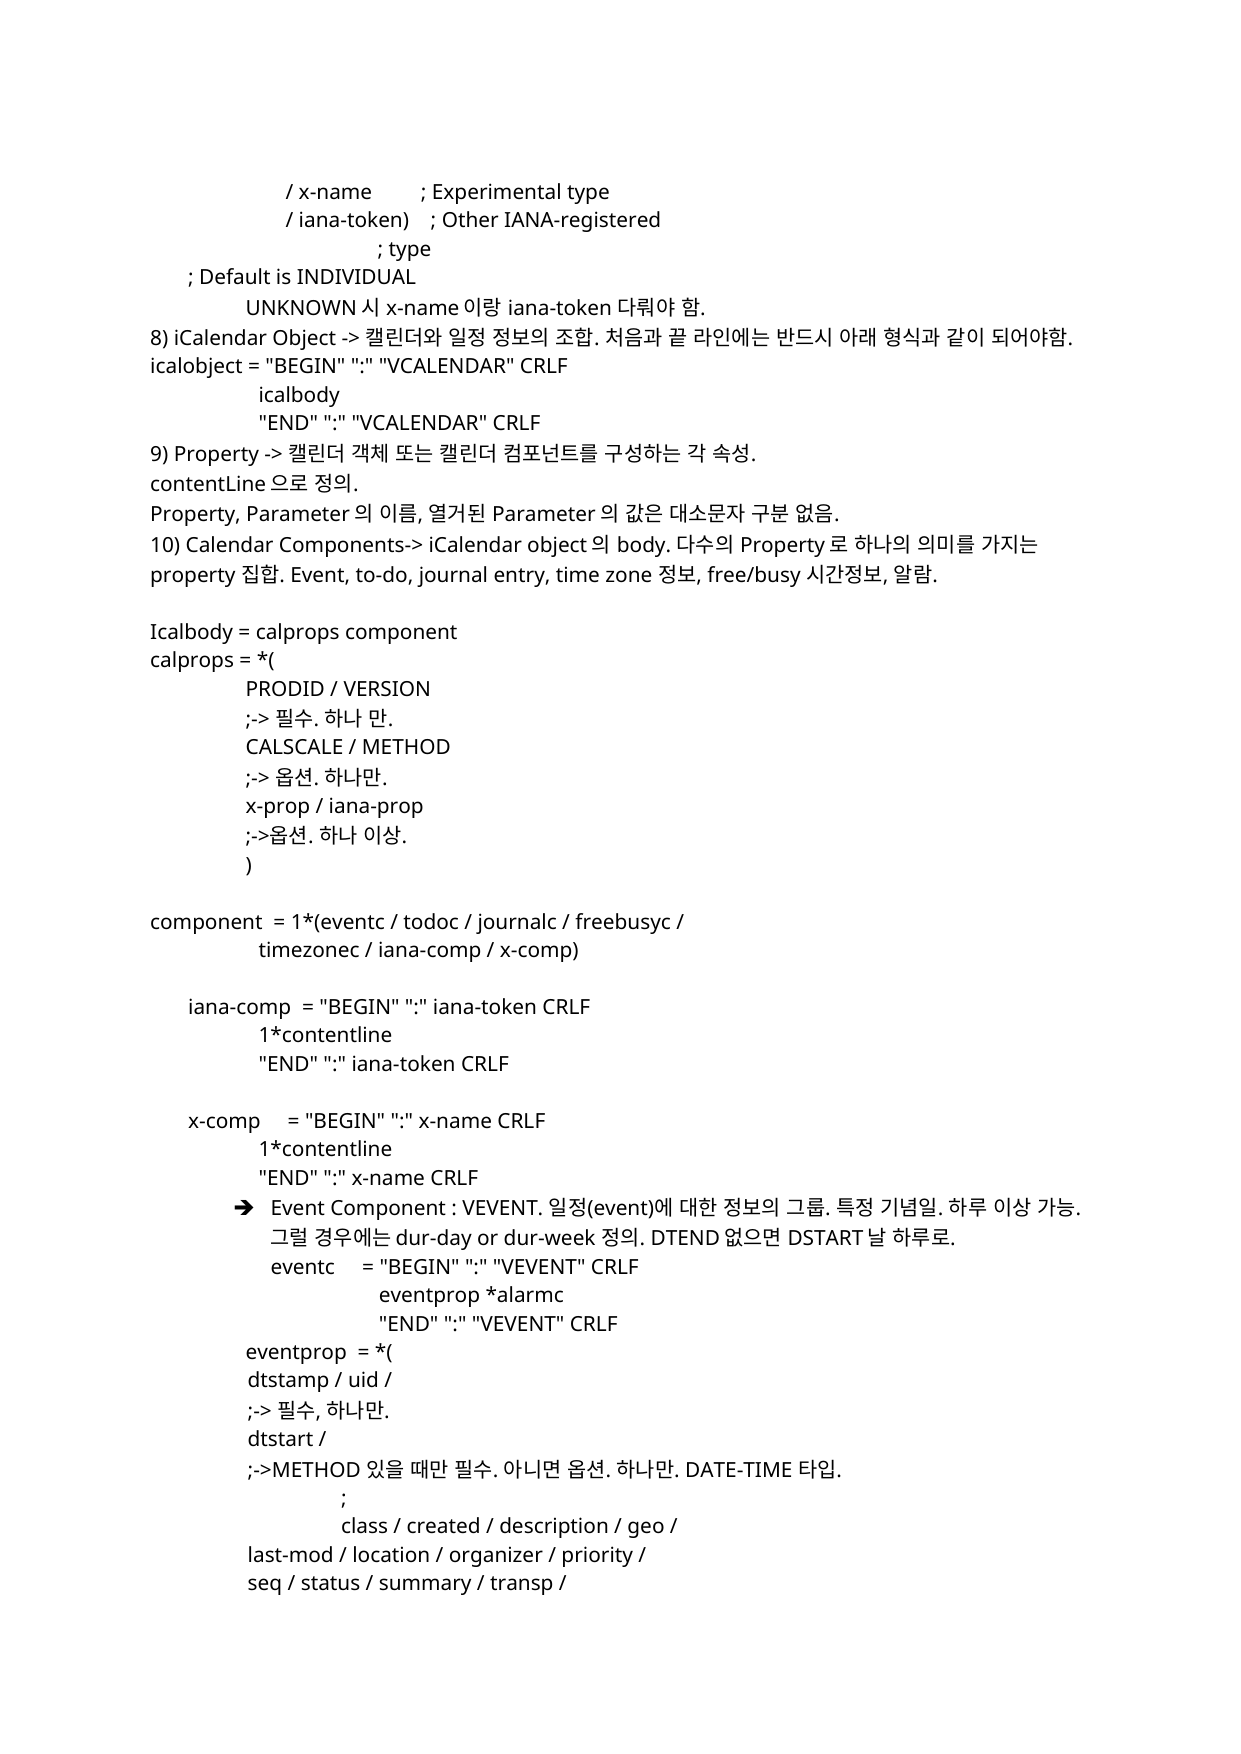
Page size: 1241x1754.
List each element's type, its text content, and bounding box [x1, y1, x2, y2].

text seq / status / summary / transp / [150, 1568, 1090, 1597]
text icalobject = "BEGIN" ":" "VCALENDAR" CRLF [150, 352, 1090, 380]
text 10) Calendar Components-> iCalendar object의 body. 다수의 Property로 하나의 의미를 가지는 property 집합. Event, to-do, journal entry, time zone 정보, free/busy 시간정보, 알람. [150, 528, 1090, 588]
text CALSCALE / METHOD [150, 732, 1090, 761]
text timezonec / iana-comp / x-comp) [150, 935, 1090, 964]
text ; [150, 1483, 1090, 1512]
text ; type [150, 234, 1090, 262]
text iana-comp = "BEGIN" ":" iana-token CRLF [150, 992, 1090, 1021]
text contentLine으로 정의. [150, 467, 1090, 497]
text ; Default is INDIVIDUAL [150, 262, 1090, 291]
text eventc = "BEGIN" ":" "VEVENT" CRLF [270, 1252, 1090, 1280]
text "END" ":" "VEVENT" CRLF [270, 1309, 1090, 1337]
text eventprop *alarmc [270, 1280, 1090, 1309]
text ) [150, 850, 1090, 878]
text "END" ":" "VCALENDAR" CRLF [150, 408, 1090, 437]
text ;-> 필수, 하나만. [150, 1394, 1090, 1424]
text ;-> 옵션. 하나만. [150, 761, 1090, 791]
text 1*contentline [150, 1134, 1090, 1163]
text "END" ":" x-name CRLF [150, 1163, 1090, 1191]
text "END" ":" iana-token CRLF [150, 1049, 1090, 1077]
text component = 1*(eventc / todoc / journalc / freebusyc / [150, 907, 1090, 935]
text 1*contentline [150, 1021, 1090, 1049]
text 9) Property -> 캘린더 객체 또는 캘린더 컴포넌트를 구성하는 각 속성. [150, 437, 1090, 467]
text x-prop / iana-prop [150, 791, 1090, 820]
text dtstart / [150, 1424, 1090, 1453]
text ;-> 필수. 하나 만. [150, 702, 1090, 732]
text 8) iCalendar Object -> 캘린더와 일정 정보의 조합. 처음과 끝 라인에는 반드시 아래 형식과 같이 되어야함. [150, 321, 1090, 352]
text UNKNOWN시 x-name이랑 iana-token 다뤄야 함. [150, 291, 1090, 321]
text x-comp = "BEGIN" ":" x-name CRLF [150, 1106, 1090, 1134]
text eventprop = *( [150, 1337, 1090, 1366]
text class / created / description / geo / [150, 1512, 1090, 1540]
text ;->옵션. 하나 이상. [150, 820, 1090, 850]
text ;->METHOD 있을 때만 필수. 아니면 옵션. 하나만. DATE-TIME 타입. [150, 1453, 1090, 1483]
text / x-name ; Experimental type [150, 177, 1090, 206]
text dtstamp / uid / [150, 1366, 1090, 1394]
text icalbody [150, 380, 1090, 408]
text calprops = *( [150, 645, 1090, 674]
text PRODID / VERSION [150, 674, 1090, 702]
text last-mod / location / organizer / priority / [150, 1540, 1090, 1568]
text Property, Parameter의 이름, 열거된 Parameter의 값은 대소문자 구분 없음. [150, 497, 1090, 528]
list Event Component : VEVENT. 일정(event)에 대한 정보의 그룹. 특정 기념일. 하루 이상 가능. 그럴 경우에는dur-day or dur-week 정의. DTEND없으면 DSTART날 하루로. [233, 1191, 1090, 1252]
text / iana-token) ; Other IANA-registered [150, 206, 1090, 234]
text Icalbody = calprops component [150, 617, 1090, 645]
